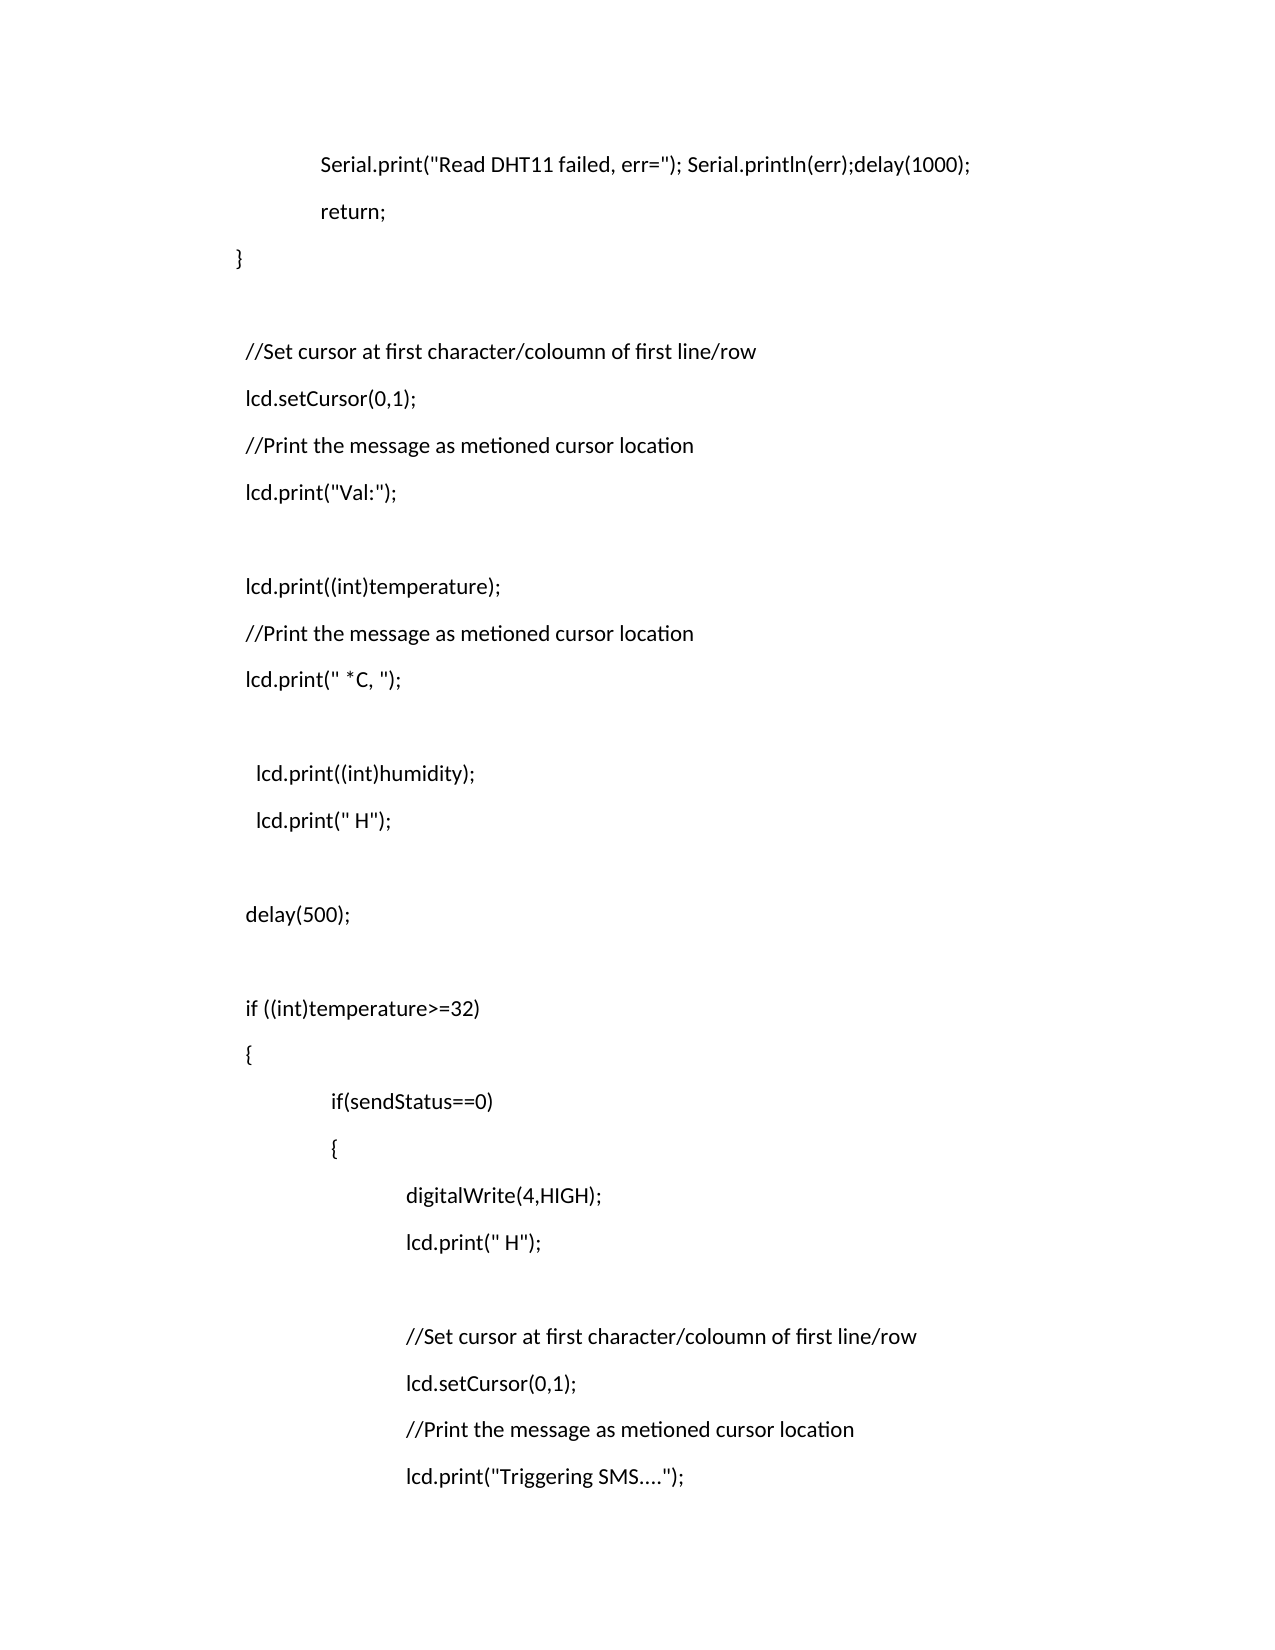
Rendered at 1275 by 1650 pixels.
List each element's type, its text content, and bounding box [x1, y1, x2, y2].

text lcd.print(" *C, "); [225, 666, 1125, 694]
text delay(500); [225, 900, 1125, 928]
text //Print the message as metioned cursor location [375, 1416, 1125, 1444]
text digitalWrite(4,HIGH); [375, 1181, 1125, 1209]
text lcd.print("Triggering SMS...."); [375, 1462, 1125, 1491]
text { [225, 1041, 1125, 1069]
text lcd.setCursor(0,1); [225, 384, 1125, 412]
text lcd.setCursor(0,1); [375, 1369, 1125, 1397]
text lcd.print((int)humidity); [225, 759, 1125, 787]
text lcd.print(" H"); [375, 1228, 1125, 1256]
text return; [300, 197, 1125, 225]
text lcd.print("Val:"); [225, 478, 1125, 506]
text Serial.print("Read DHT11 failed, err="); Serial.println(err);delay(1000); [300, 150, 1125, 178]
text { [300, 1134, 1125, 1162]
text //Set cursor at first character/coloumn of first line/row [225, 337, 1125, 366]
text //Set cursor at first character/coloumn of first line/row [375, 1322, 1125, 1350]
text //Print the message as metioned cursor location [225, 431, 1125, 459]
text lcd.print((int)temperature); [225, 572, 1125, 600]
text lcd.print(" H"); [225, 806, 1125, 834]
text //Print the message as metioned cursor location [225, 619, 1125, 647]
text if ((int)temperature>=32) [225, 994, 1125, 1022]
text if(sendStatus==0) [300, 1087, 1125, 1116]
text } [225, 244, 1125, 272]
